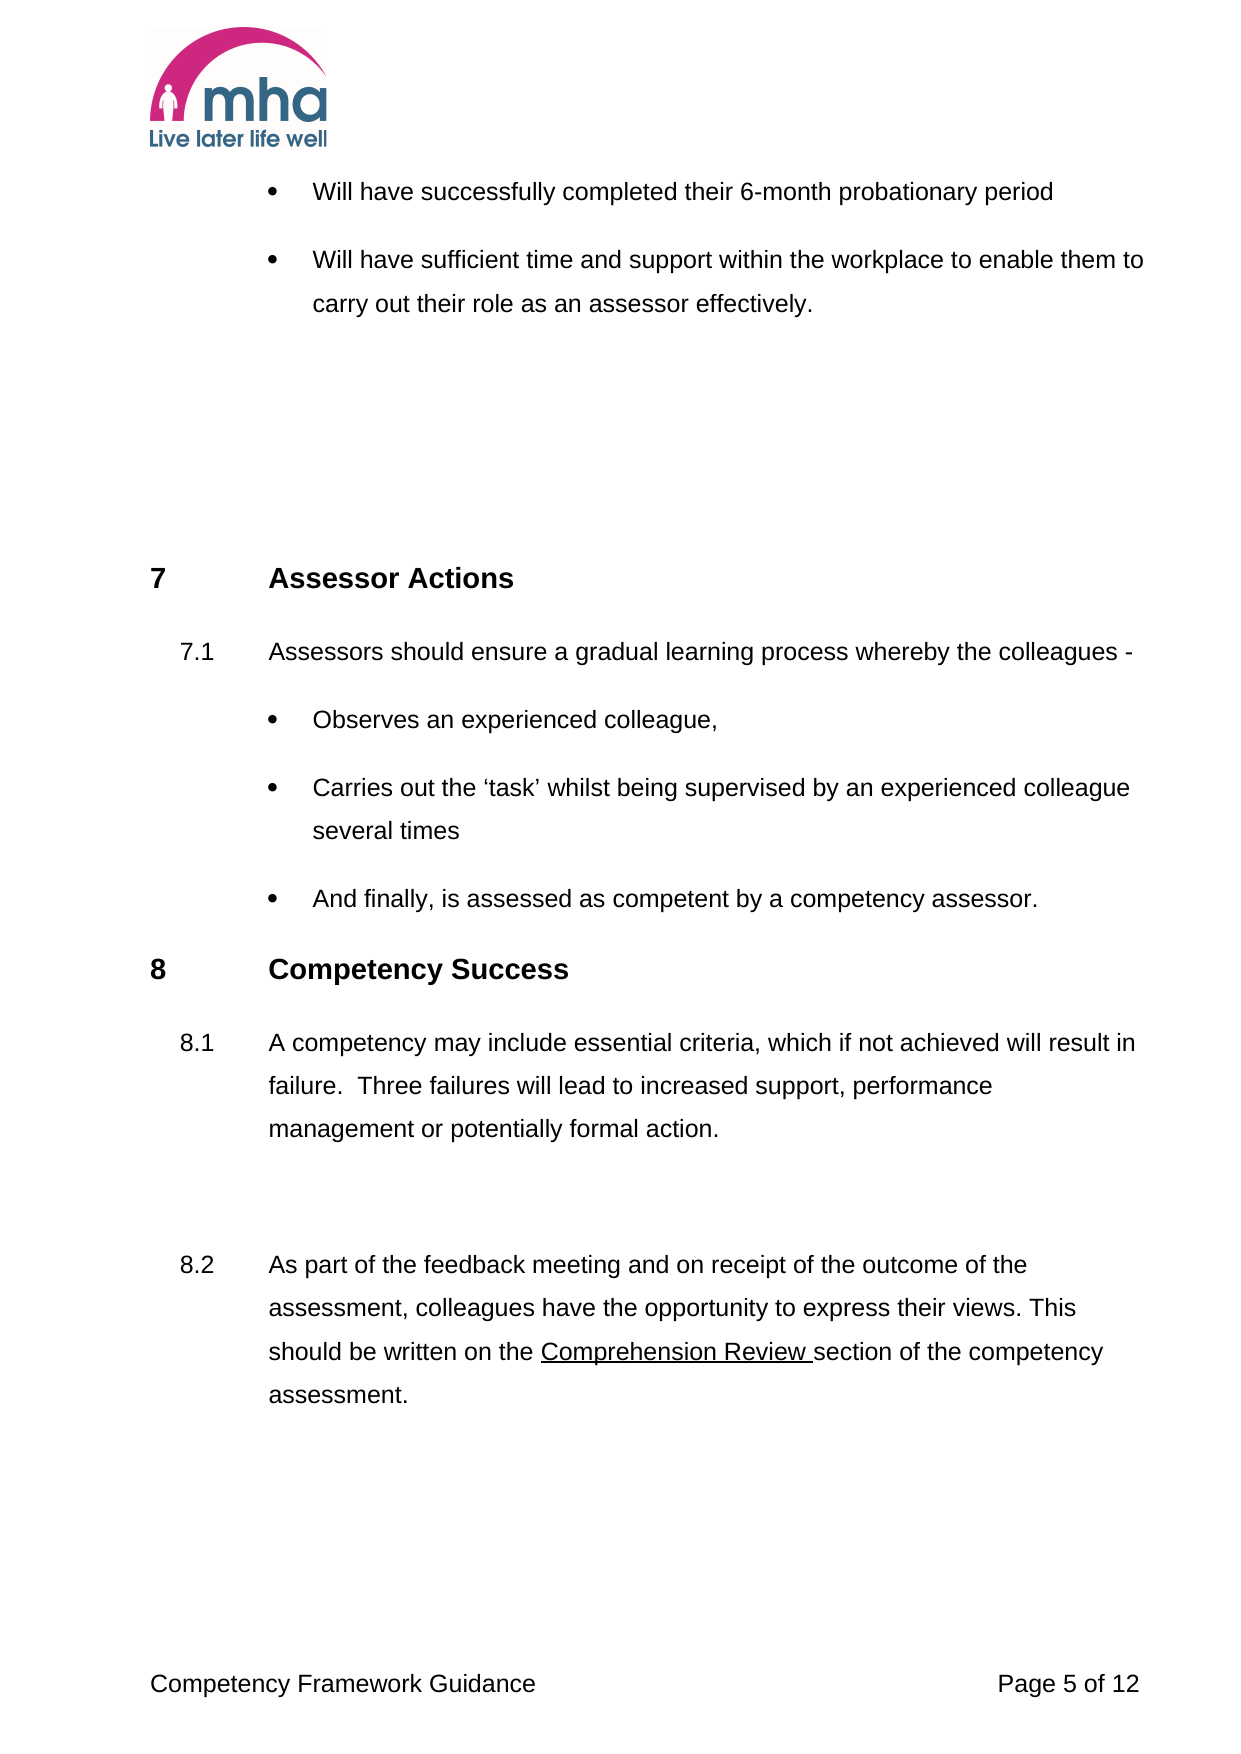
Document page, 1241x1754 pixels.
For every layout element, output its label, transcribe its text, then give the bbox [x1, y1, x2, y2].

list Observes an experienced colleague, [268, 704, 1146, 733]
list Will have successfully completed their 6-month probationary period [268, 177, 1146, 206]
subtitle Assessor Actions [150, 561, 1146, 595]
text A competency may include essential criteria, which if not achieved will result in failure. Three failures will lead to increased support, performance management or potentially formal action. [179, 1028, 1146, 1143]
list Carries out the ‘task’ whilst being supervised by an experienced colleague several times [268, 773, 1146, 845]
list And finally, is assessed as competent by a competency assessor. [268, 884, 1146, 913]
text Assessors should ensure a gradual learning process whereby the colleagues - [179, 636, 1146, 665]
subtitle Competency Success [150, 952, 1146, 986]
text As part of the feedback meeting and on receipt of the outcome of the assessment, colleagues have the opportunity to express their views. This should be written on the Comprehension Review section of the competency assessment. [179, 1250, 1146, 1408]
picture [150, 27, 327, 147]
list Will have sufficient time and support within the workplace to enable them to carry out their role as an assessor effectively. [268, 245, 1146, 317]
